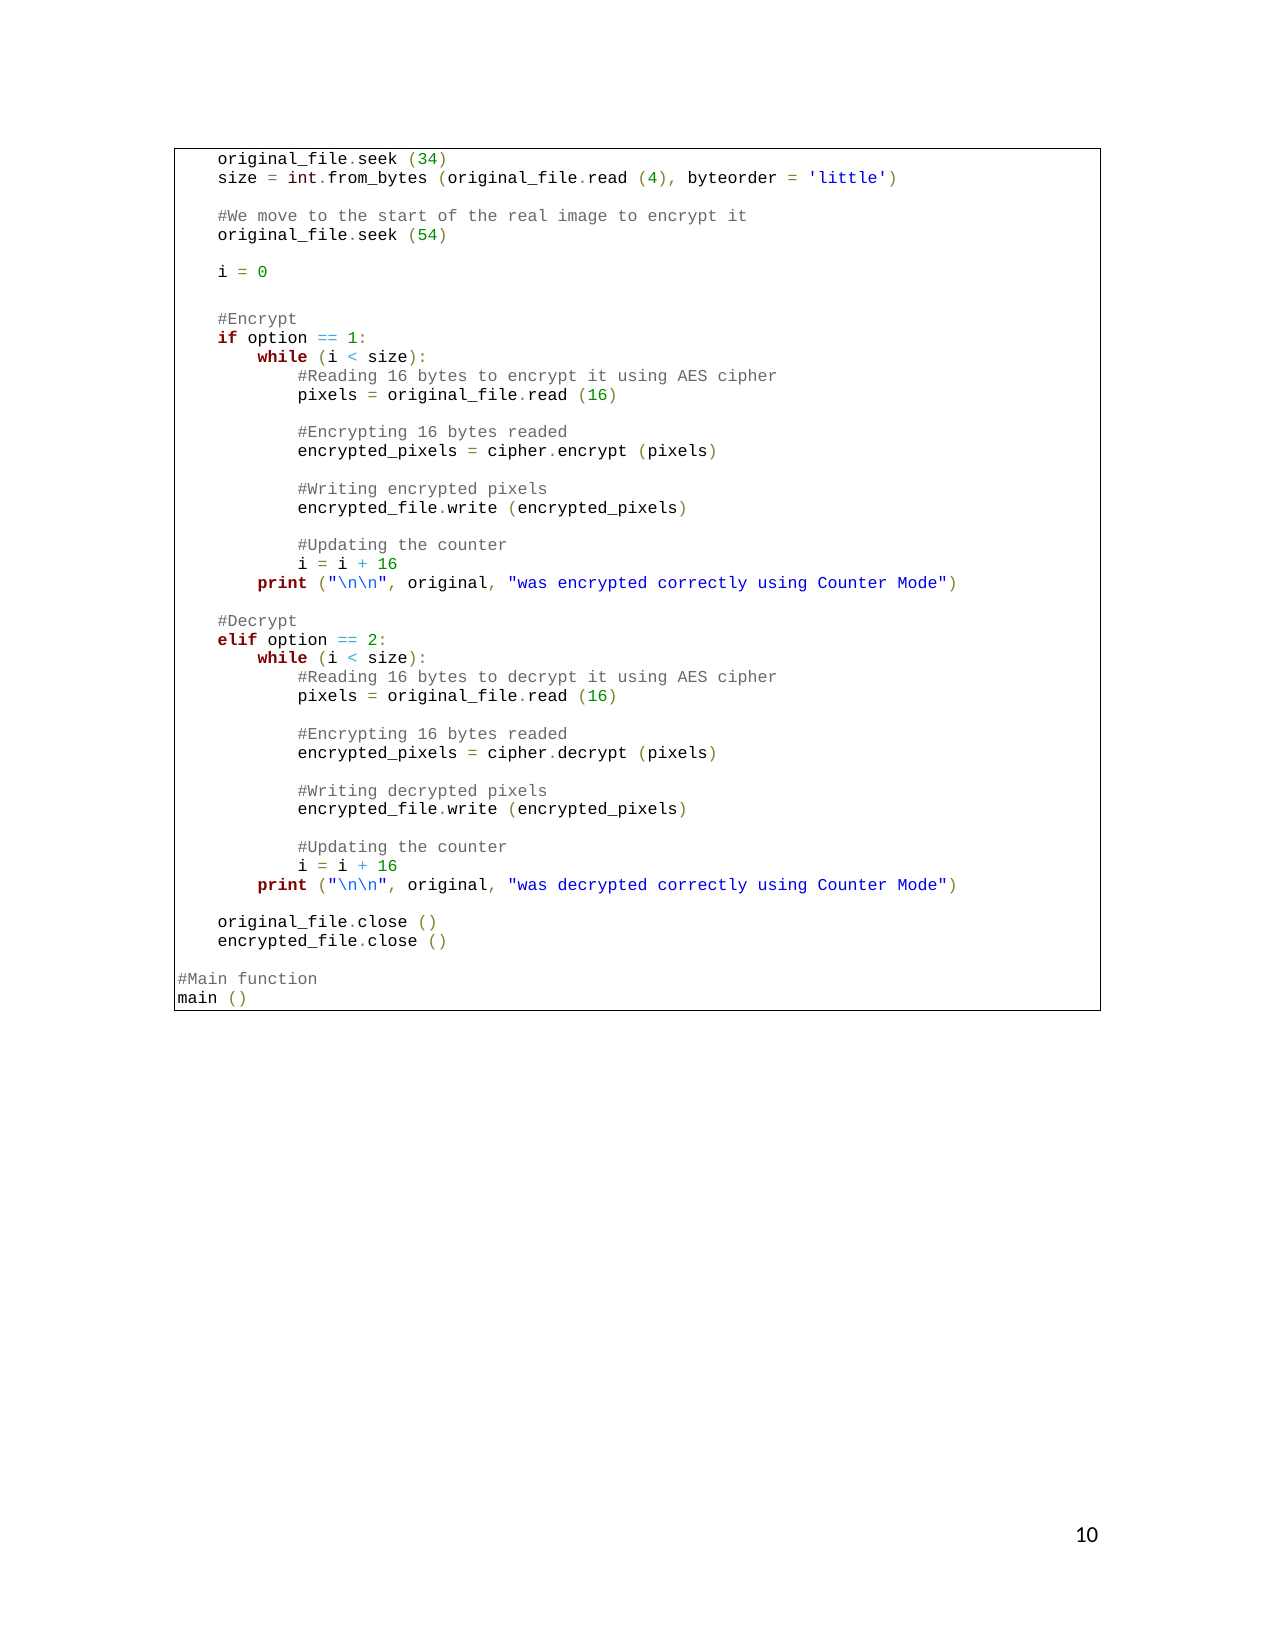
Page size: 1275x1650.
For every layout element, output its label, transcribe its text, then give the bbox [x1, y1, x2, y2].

text #Reading 16 bytes to decrypt it using AES cipher [177, 669, 1098, 688]
text original_file.close () [177, 914, 1098, 933]
text #Encrypt [177, 311, 1098, 329]
text if option == 1: [177, 329, 1098, 348]
text #Main function [177, 971, 1098, 986]
text #Writing decrypted pixels [177, 782, 1098, 801]
text #Writing encrypted pixels [177, 480, 1098, 499]
text encrypted_file.close () [177, 933, 1098, 952]
text original_file.seek (34) [175, 149, 1100, 169]
text print ("\n\n", original, "was decrypted correctly using Counter Mode") [177, 876, 1098, 895]
text while (i < size): [177, 650, 1098, 669]
text while (i < size): [177, 348, 1098, 367]
text encrypted_pixels = cipher.decrypt (pixels) [177, 744, 1098, 763]
text size = int.from_bytes (original_file.read (4), byteorder = 'little') [177, 169, 1098, 188]
text main () [175, 986, 1100, 1010]
text #Updating the counter [177, 839, 1098, 857]
text i = 0 [177, 264, 1098, 283]
text i = i + 16 [177, 556, 1098, 575]
text pixels = original_file.read (16) [177, 386, 1098, 405]
text elif option == 2: [177, 631, 1098, 650]
text #Updating the counter [177, 537, 1098, 556]
text #Encrypting 16 bytes readed [177, 726, 1098, 744]
text #Decrypt [177, 612, 1098, 631]
text #We move to the start of the real image to encrypt it [177, 207, 1098, 226]
text encrypted_file.write (encrypted_pixels) [177, 499, 1098, 518]
text encrypted_pixels = cipher.encrypt (pixels) [177, 443, 1098, 462]
text print ("\n\n", original, "was encrypted correctly using Counter Mode") [177, 575, 1098, 593]
text #Encrypting 16 bytes readed [177, 424, 1098, 443]
text original_file.seek (54) [177, 226, 1098, 245]
text encrypted_file.write (encrypted_pixels) [177, 801, 1098, 820]
text pixels = original_file.read (16) [177, 688, 1098, 707]
text i = i + 16 [177, 857, 1098, 876]
text #Reading 16 bytes to encrypt it using AES cipher [177, 367, 1098, 386]
